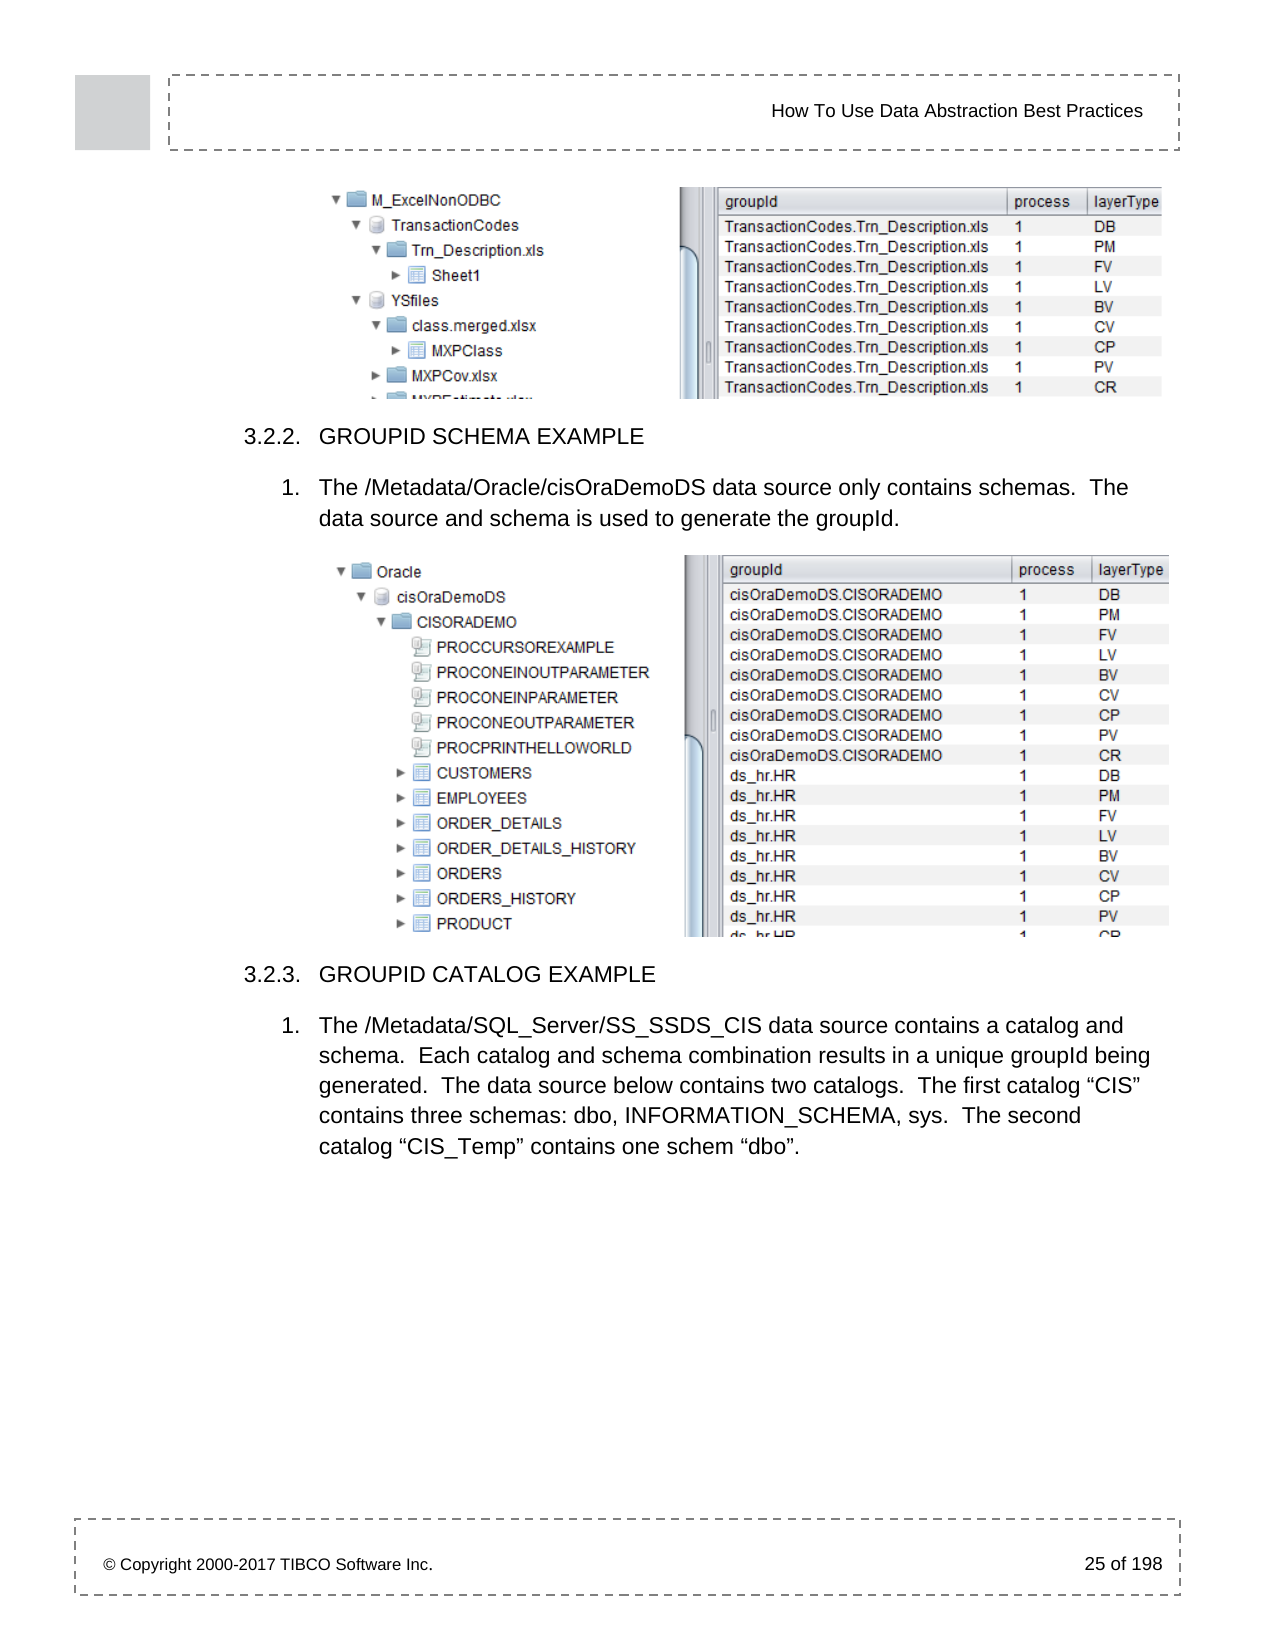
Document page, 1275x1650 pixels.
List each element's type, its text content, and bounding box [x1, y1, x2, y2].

list GROUPID SCHEMA EXAMPLE [244, 423, 1161, 450]
list GROUPID CATALOG EXAMPLE [244, 961, 1161, 987]
picture [318, 187, 1162, 399]
picture [318, 555, 1169, 937]
list The /Metadata/Oracle/cisOraDemoDS data source only contains schemas. The data source and schema is used to generate the groupId. [281, 474, 1161, 531]
list The /Metadata/SQL_Server/SS_SSDS_CIS data source contains a catalog and schema. Each catalog and schema combination results in a unique groupId being generated. The data source below contains two catalogs. The first catalog “CIS” contains three schemas: dbo, INFORMATION_SCHEMA, sys. The second catalog “CIS_Temp” contains one schem “dbo”. [281, 1012, 1161, 1159]
